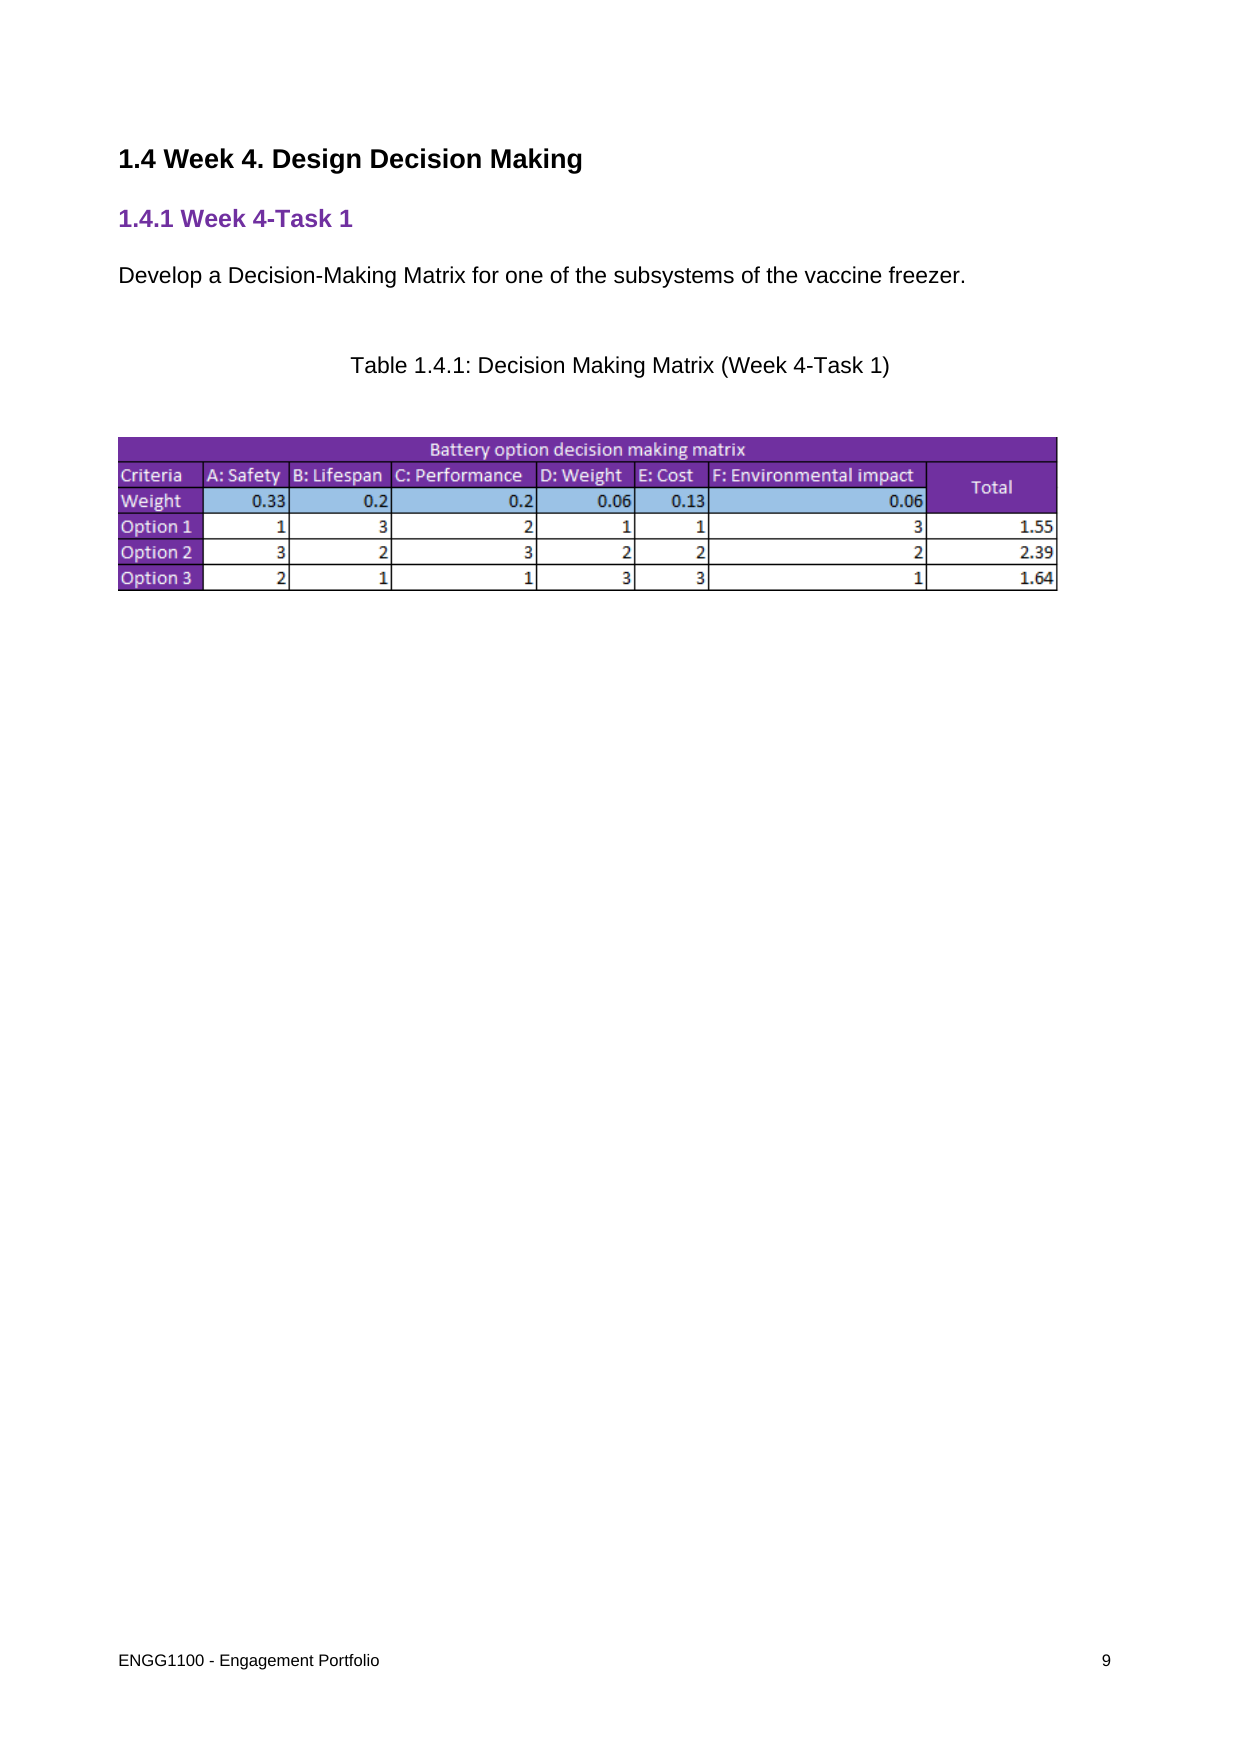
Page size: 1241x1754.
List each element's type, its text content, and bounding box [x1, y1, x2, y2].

picture [118, 437, 1059, 591]
text Table 1.4.1: Decision Making Matrix (Week 4-Task 1) [118, 352, 1122, 379]
subtitle 1.4 Week 4. Design Decision Making [118, 143, 1122, 174]
subtitle 1.4.1 Week 4-Task 1 [118, 204, 1122, 233]
text Develop a Decision-Making Matrix for one of the subsystems of the vaccine freezer. [118, 262, 1122, 288]
